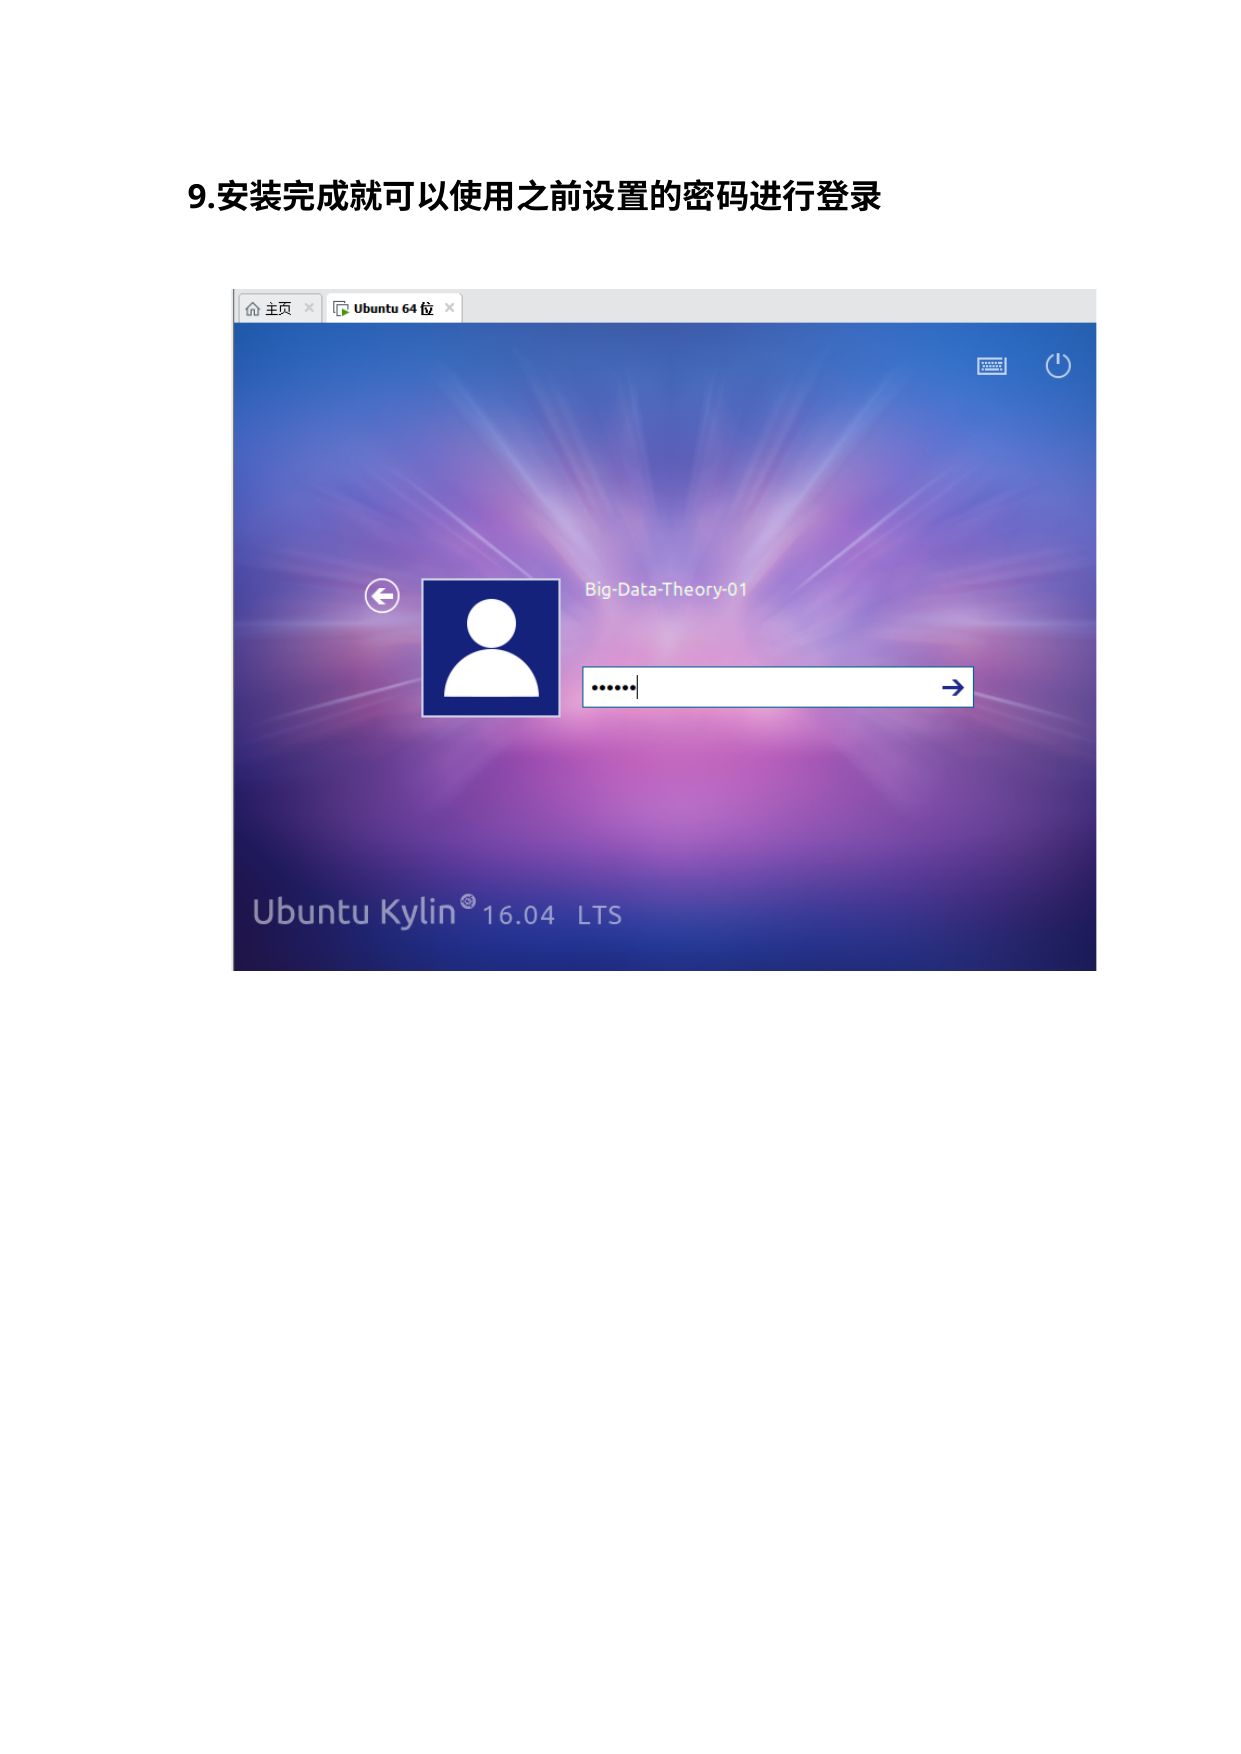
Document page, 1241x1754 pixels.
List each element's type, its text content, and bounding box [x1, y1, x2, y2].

subtitle 9.安装完成就可以使用之前设置的密码进行登录 [187, 162, 1053, 227]
picture [231, 289, 1097, 971]
